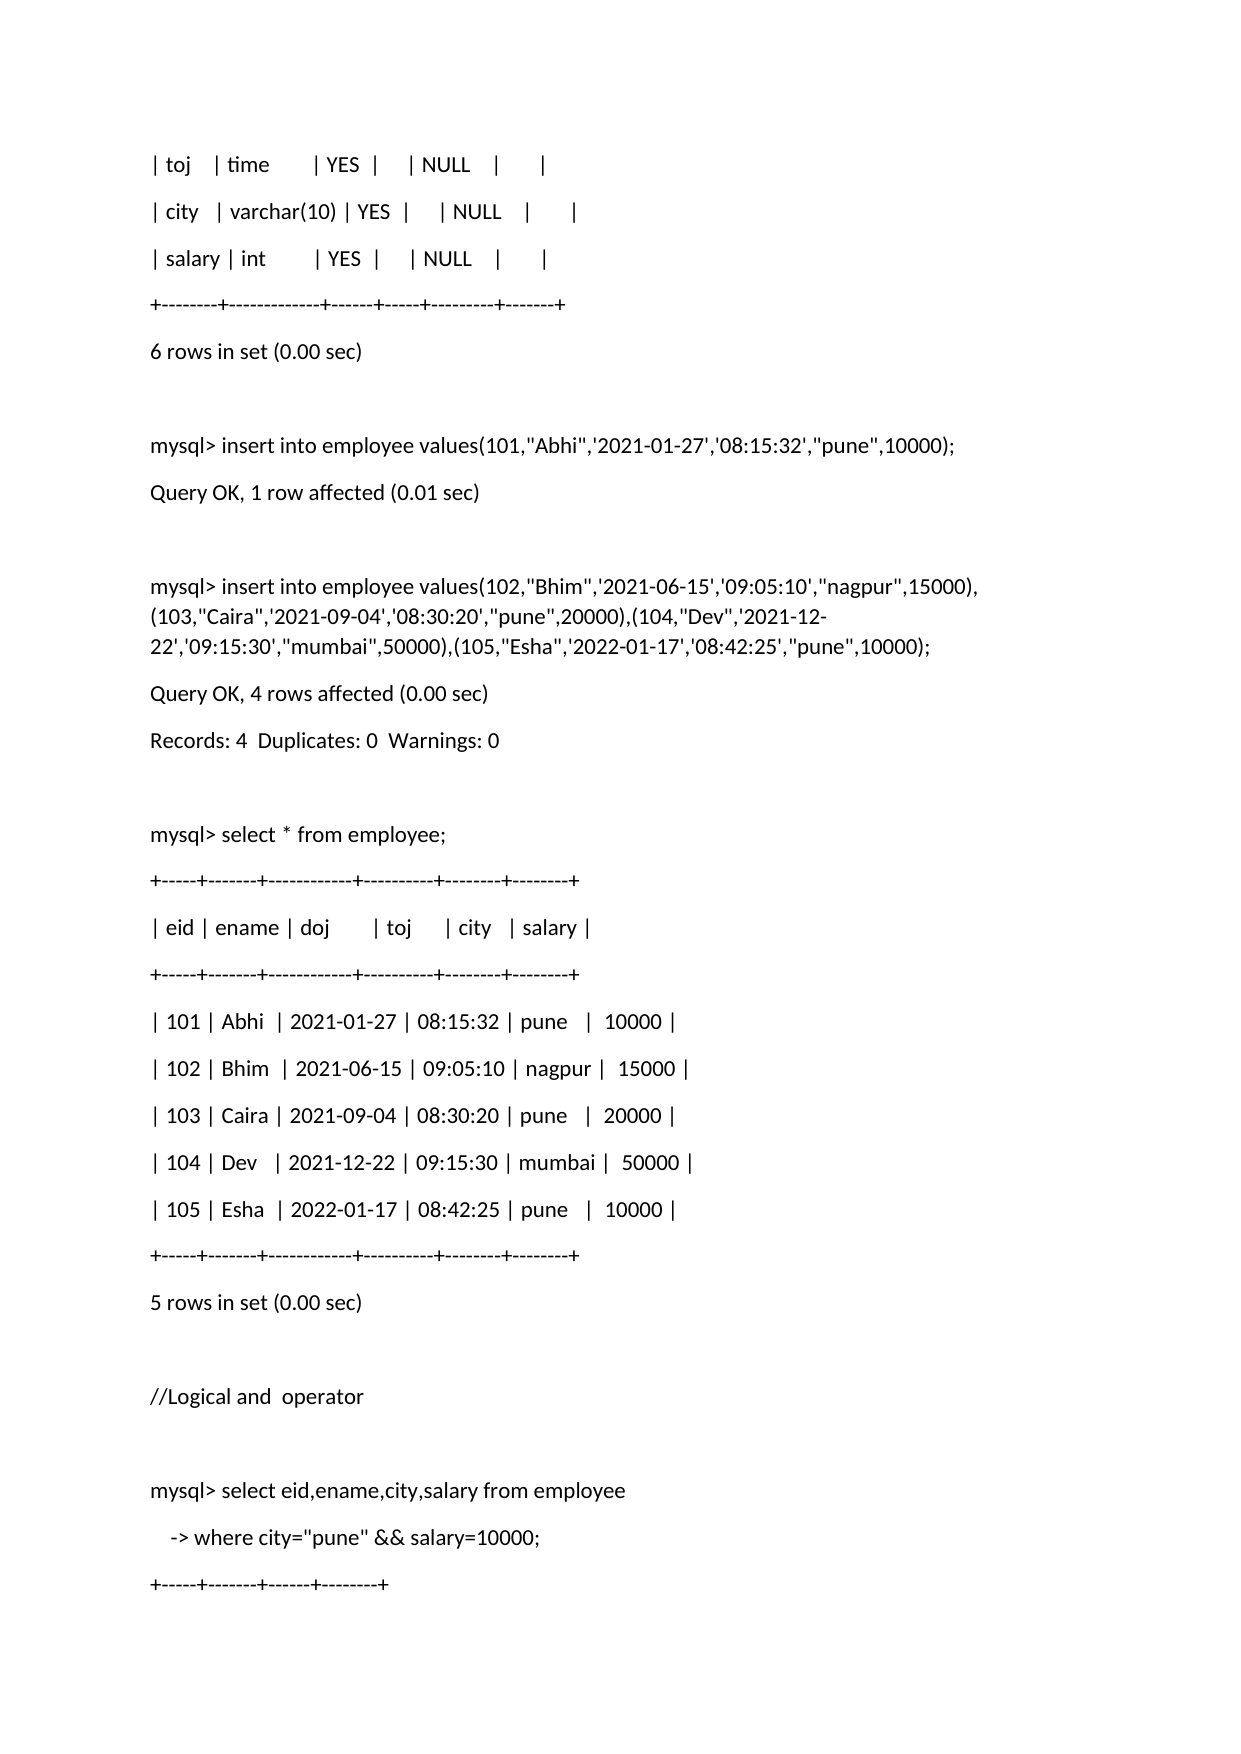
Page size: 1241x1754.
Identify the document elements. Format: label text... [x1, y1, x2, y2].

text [150, 291, 1090, 319]
text 6 rows in set (0.00 sec) [150, 337, 1090, 366]
text -> where city="pune" && salary=10000; [150, 1523, 1090, 1551]
text | 102 | Bhim | 2021-06-15 | 09:05:10 | nagpur | 15000 | [150, 1054, 1090, 1082]
text | salary | int | YES | | NULL | | [150, 244, 1090, 272]
text | city | varchar(10) | YES | | NULL | | [150, 197, 1090, 225]
text 5 rows in set (0.00 sec) [150, 1288, 1090, 1317]
text | 101 | Abhi | 2021-01-27 | 08:15:32 | pune | 10000 | [150, 1007, 1090, 1035]
text +-----+-------+------+--------+ [150, 1570, 1090, 1598]
text mysql> insert into employee values(101,"Abhi",'2021-01-27','08:15:32',"pune",10000); [150, 431, 1090, 459]
text +-----+-------+------------+----------+--------+--------+ [150, 1242, 1090, 1270]
text | 103 | Caira | 2021-09-04 | 08:30:20 | pune | 20000 | [150, 1101, 1090, 1129]
text //Logical and operator [150, 1382, 1090, 1410]
text +-----+-------+------------+----------+--------+--------+ [150, 867, 1090, 895]
text | 105 | Esha | 2022-01-17 | 08:42:25 | pune | 10000 | [150, 1195, 1090, 1223]
text | toj | time | YES | | NULL | | [150, 150, 1090, 178]
text mysql> select eid,ename,city,salary from employee [150, 1476, 1090, 1504]
text mysql> insert into employee values(102,"Bhim",'2021-06-15','09:05:10',"nagpur",15000),(103,"Caira",'2021-09-04','08:30:20',"pune",20000),(104,"Dev",'2021-12-22','09:15:30',"mumbai",50000),(105,"Esha",'2022-01-17','08:42:25',"pune",10000); [150, 572, 1090, 660]
text +-----+-------+------------+----------+--------+--------+ [150, 960, 1090, 988]
text mysql> select * from employee; [150, 820, 1090, 848]
text Query OK, 4 rows affected (0.00 sec) [150, 679, 1090, 707]
text | eid | ename | doj | toj | city | salary | [150, 913, 1090, 942]
text Records: 4 Duplicates: 0 Warnings: 0 [150, 726, 1090, 754]
text Query OK, 1 row affected (0.01 sec) [150, 478, 1090, 506]
text | 104 | Dev | 2021-12-22 | 09:15:30 | mumbai | 50000 | [150, 1148, 1090, 1176]
